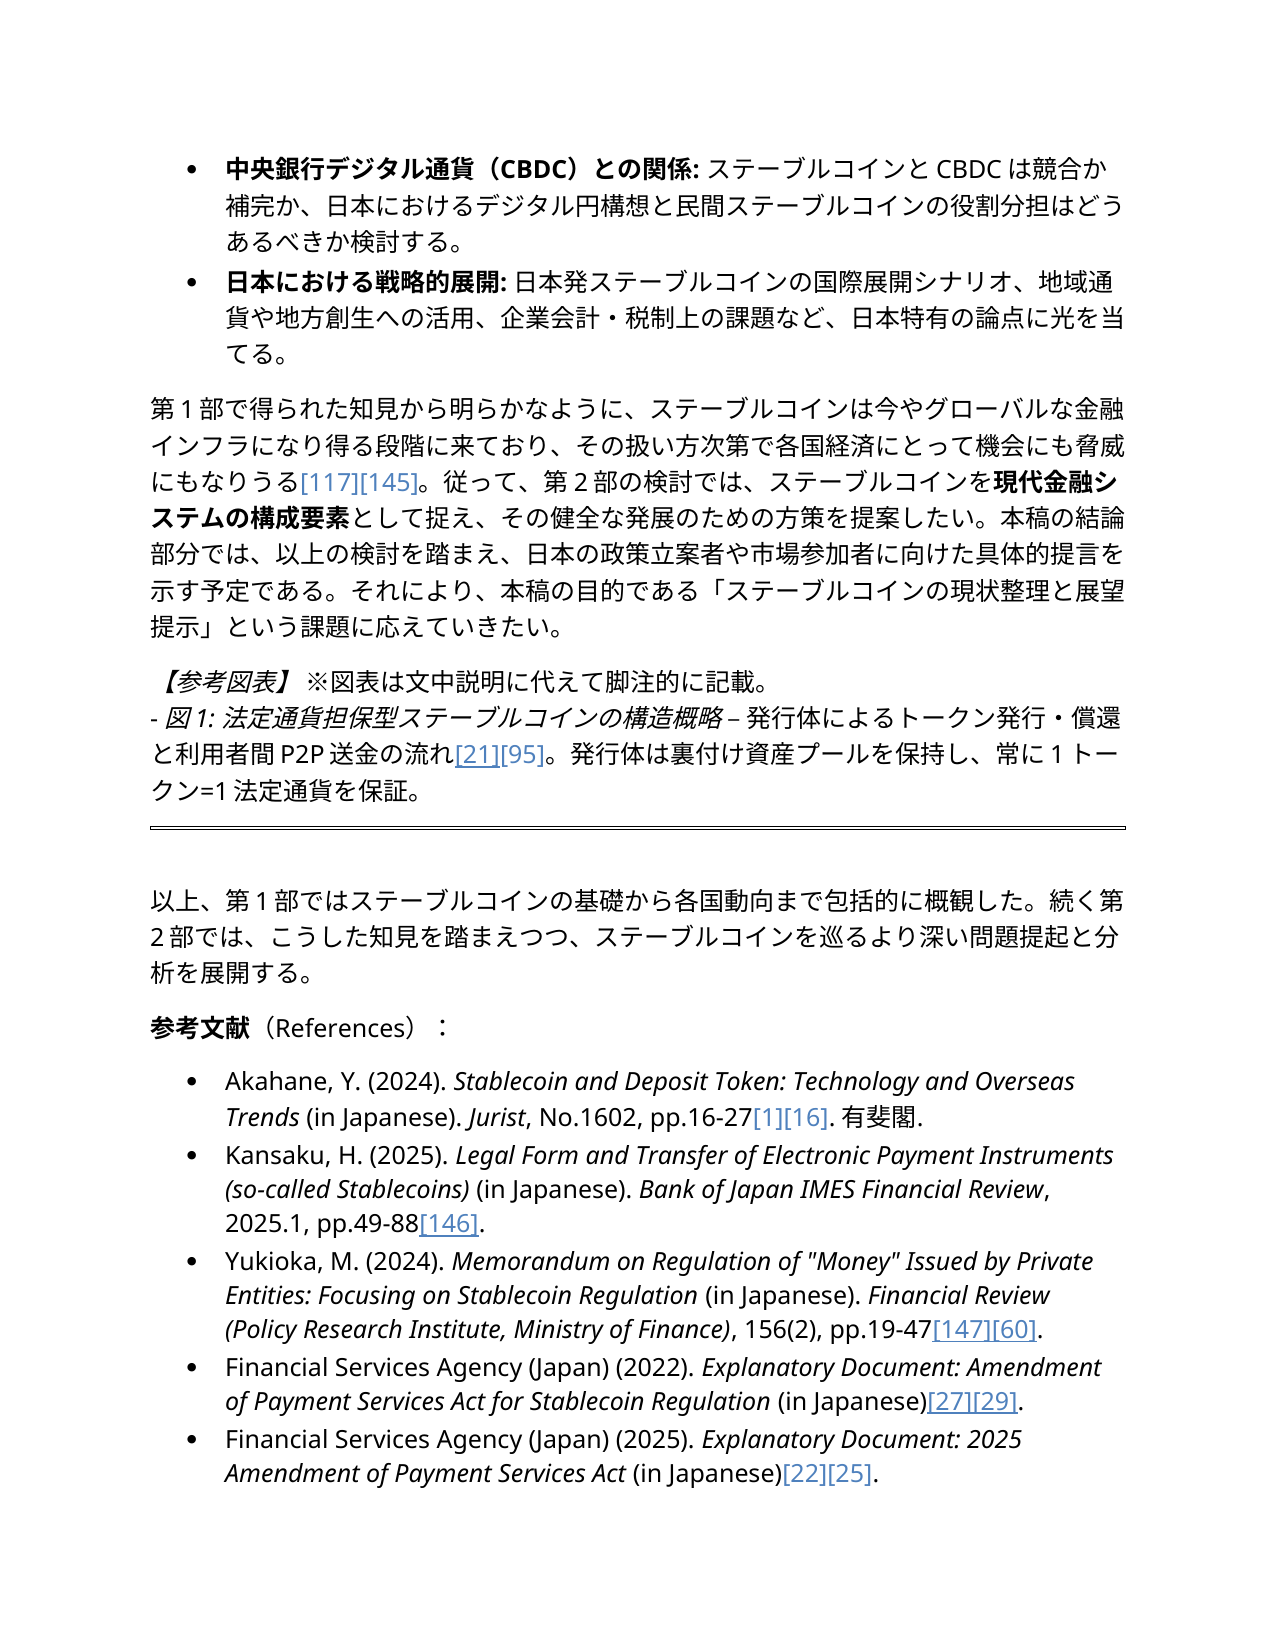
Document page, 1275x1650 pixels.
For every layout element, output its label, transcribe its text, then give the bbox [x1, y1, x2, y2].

list 中央銀行デジタル通貨（CBDC）との関係: ステーブルコインとCBDCは競合か補完か、日本におけるデジタル円構想と民間ステーブルコインの役割分担はどうあるべきか検討する。 [187, 150, 1125, 259]
text 第1部で得られた知見から明らかなように、ステーブルコインは今やグローバルな金融インフラになり得る段階に来ており、その扱い方次第で各国経済にとって機会にも脅威にもなりうる[117][145]。従って、第2部の検討では、ステーブルコインを現代金融システムの構成要素として捉え、その健全な発展のための方策を提案したい。本稿の結論部分では、以上の検討を踏まえ、日本の政策立案者や市場参加者に向けた具体的提言を示す予定である。それにより、本稿の目的である「ステーブルコインの現状整理と展望提示」という課題に応えていきたい。 [150, 390, 1125, 644]
list Financial Services Agency (Japan) (2025). Explanatory Document: 2025 Amendment of Payment Services Act (in Japanese)[22][25]. [187, 1421, 1125, 1489]
list Akahane, Y. (2024). Stablecoin and Deposit Token: Technology and Overseas Trends (in Japanese). Jurist, No.1602, pp.16-27[1][16]. 有斐閣. [187, 1064, 1125, 1134]
list Kansaku, H. (2025). Legal Form and Transfer of Electronic Payment Instruments (so-called Stablecoins) (in Japanese). Bank of Japan IMES Financial Review, 2025.1, pp.49-88[146]. [187, 1138, 1125, 1240]
list Yukioka, M. (2024). Memorandum on Regulation of "Money" Issued by Private Entities: Focusing on Stablecoin Regulation (in Japanese). Financial Review (Policy Research Institute, Ministry of Finance), 156(2), pp.19-47[147][60]. [187, 1244, 1125, 1346]
list 日本における戦略的展開: 日本発ステーブルコインの国際展開シナリオ、地域通貨や地方創生への活用、企業会計・税制上の課題など、日本特有の論点に光を当てる。 [187, 262, 1125, 371]
text 【参考図表】 ※図表は文中説明に代えて脚注的に記載。 - 図1: 法定通貨担保型ステーブルコインの構造概略 – 発行体によるトークン発行・償還と利用者間P2P送金の流れ[21][95]。発行体は裏付け資産プールを保持し、常に1トークン=1法定通貨を保証。 [150, 662, 1125, 807]
text 以上、第1部ではステーブルコインの基礎から各国動向まで包括的に概観した。続く第2部では、こうした知見を踏まえつつ、ステーブルコインを巡るより深い問題提起と分析を展開する。 [150, 881, 1125, 990]
list Financial Services Agency (Japan) (2022). Explanatory Document: Amendment of Payment Services Act for Stablecoin Regulation (in Japanese)[27][29]. [187, 1349, 1125, 1418]
text 参考文献（References）： [150, 1009, 1125, 1045]
